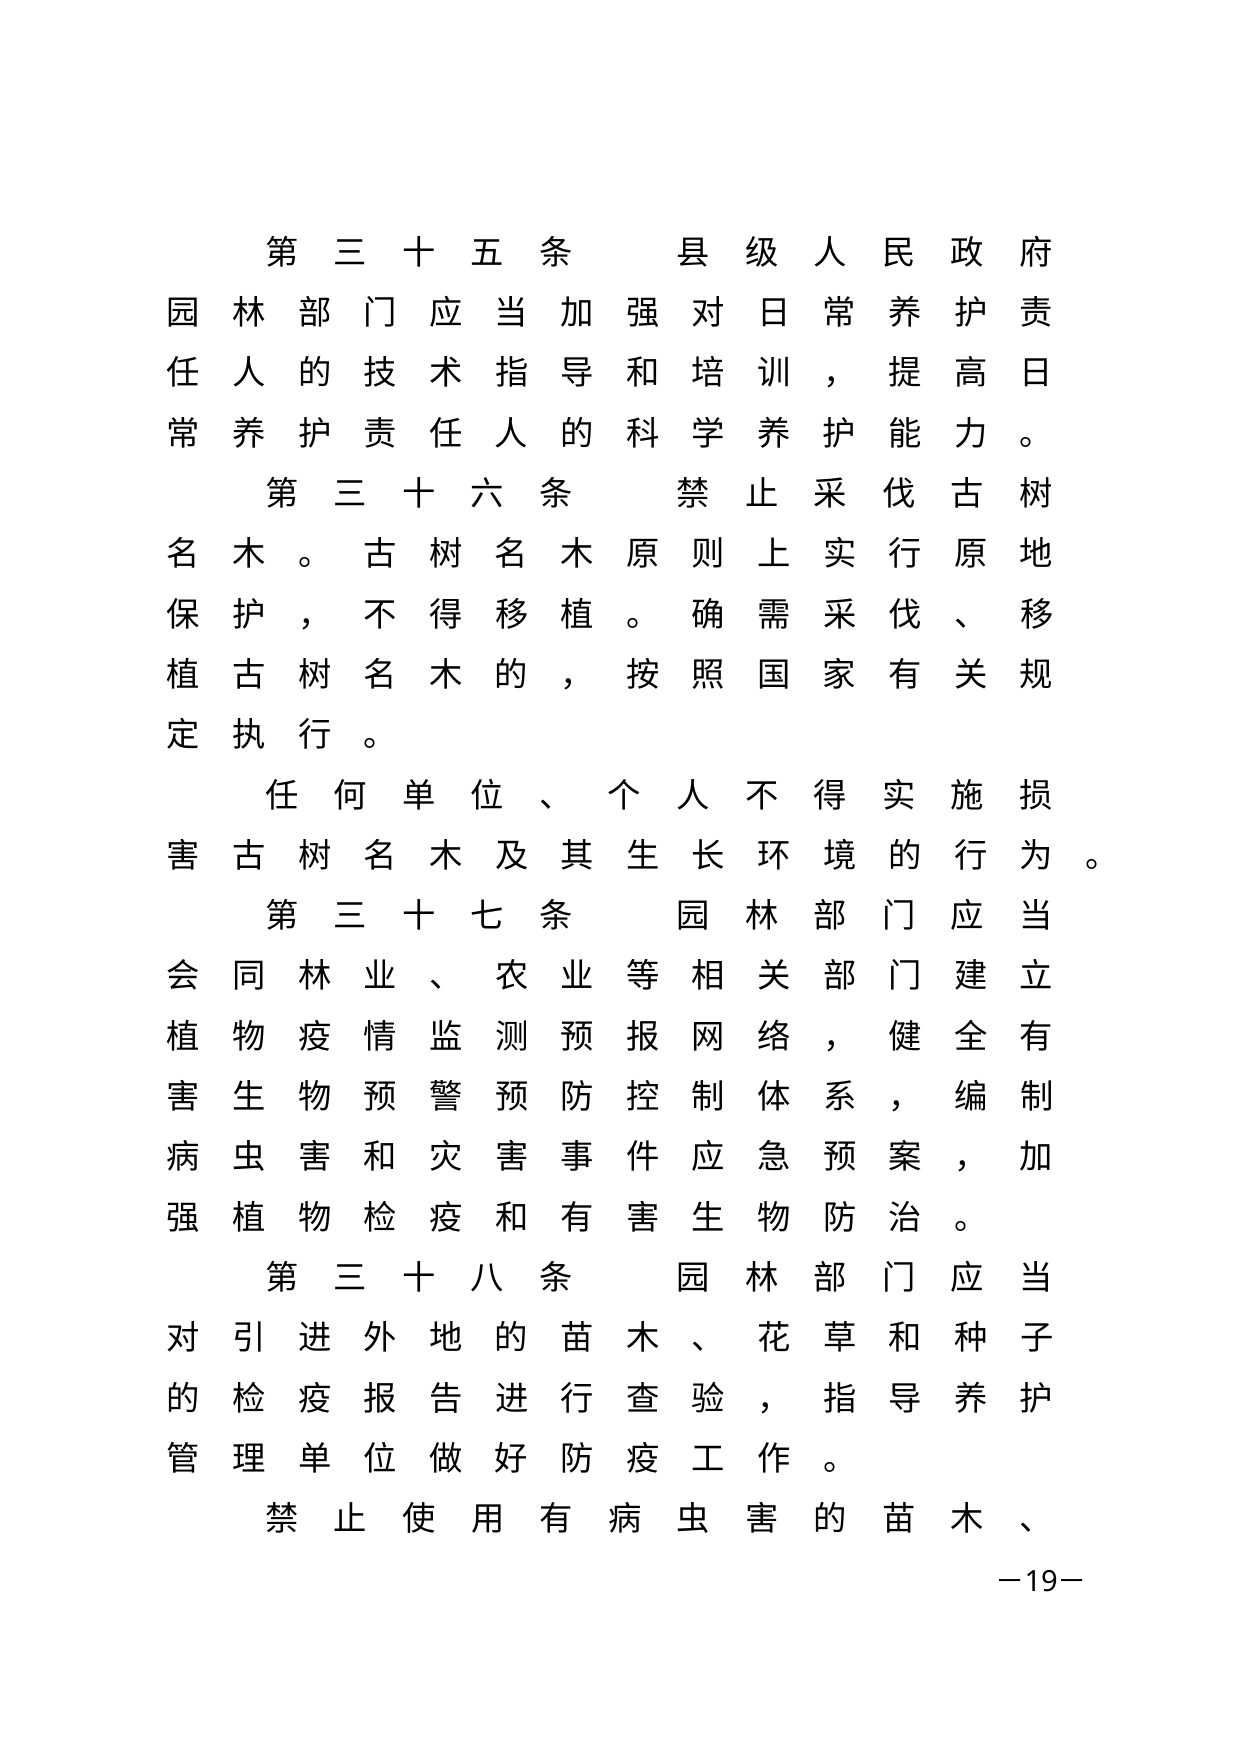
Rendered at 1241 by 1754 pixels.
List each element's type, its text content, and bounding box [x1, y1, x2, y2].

text 任何单位、个人不得实施损害古树名木及其生长环境的行为。 [167, 762, 1085, 883]
text 第三十六条 禁止采伐古树名木。古树名木原则上实行原地保护，不得移植。确需采伐、移植古树名木的，按照国家有关规定执行。 [167, 461, 1085, 762]
text 第三十八条 园林部门应当对引进外地的苗木、花草和种子的检疫报告进行查验，指导养护管理单位做好防疫工作。 [167, 1245, 1085, 1486]
text 第三十五条 县级人民政府园林部门应当加强对日常养护责任人的技术指导和培训，提高日常养护责任人的科学养护能力。 [167, 219, 1085, 461]
text 第三十七条 园林部门应当会同林业、农业等相关部门建立植物疫情监测预报网络，健全有害生物预警预防控制体系，编制病虫害和灾害事件应急预案，加强植物检疫和有害生物防治。 [167, 883, 1085, 1245]
text 禁止使用有病虫害的苗木、花草和种子进行绿化。未经检疫的，不得引进。 [167, 1486, 1085, 1546]
